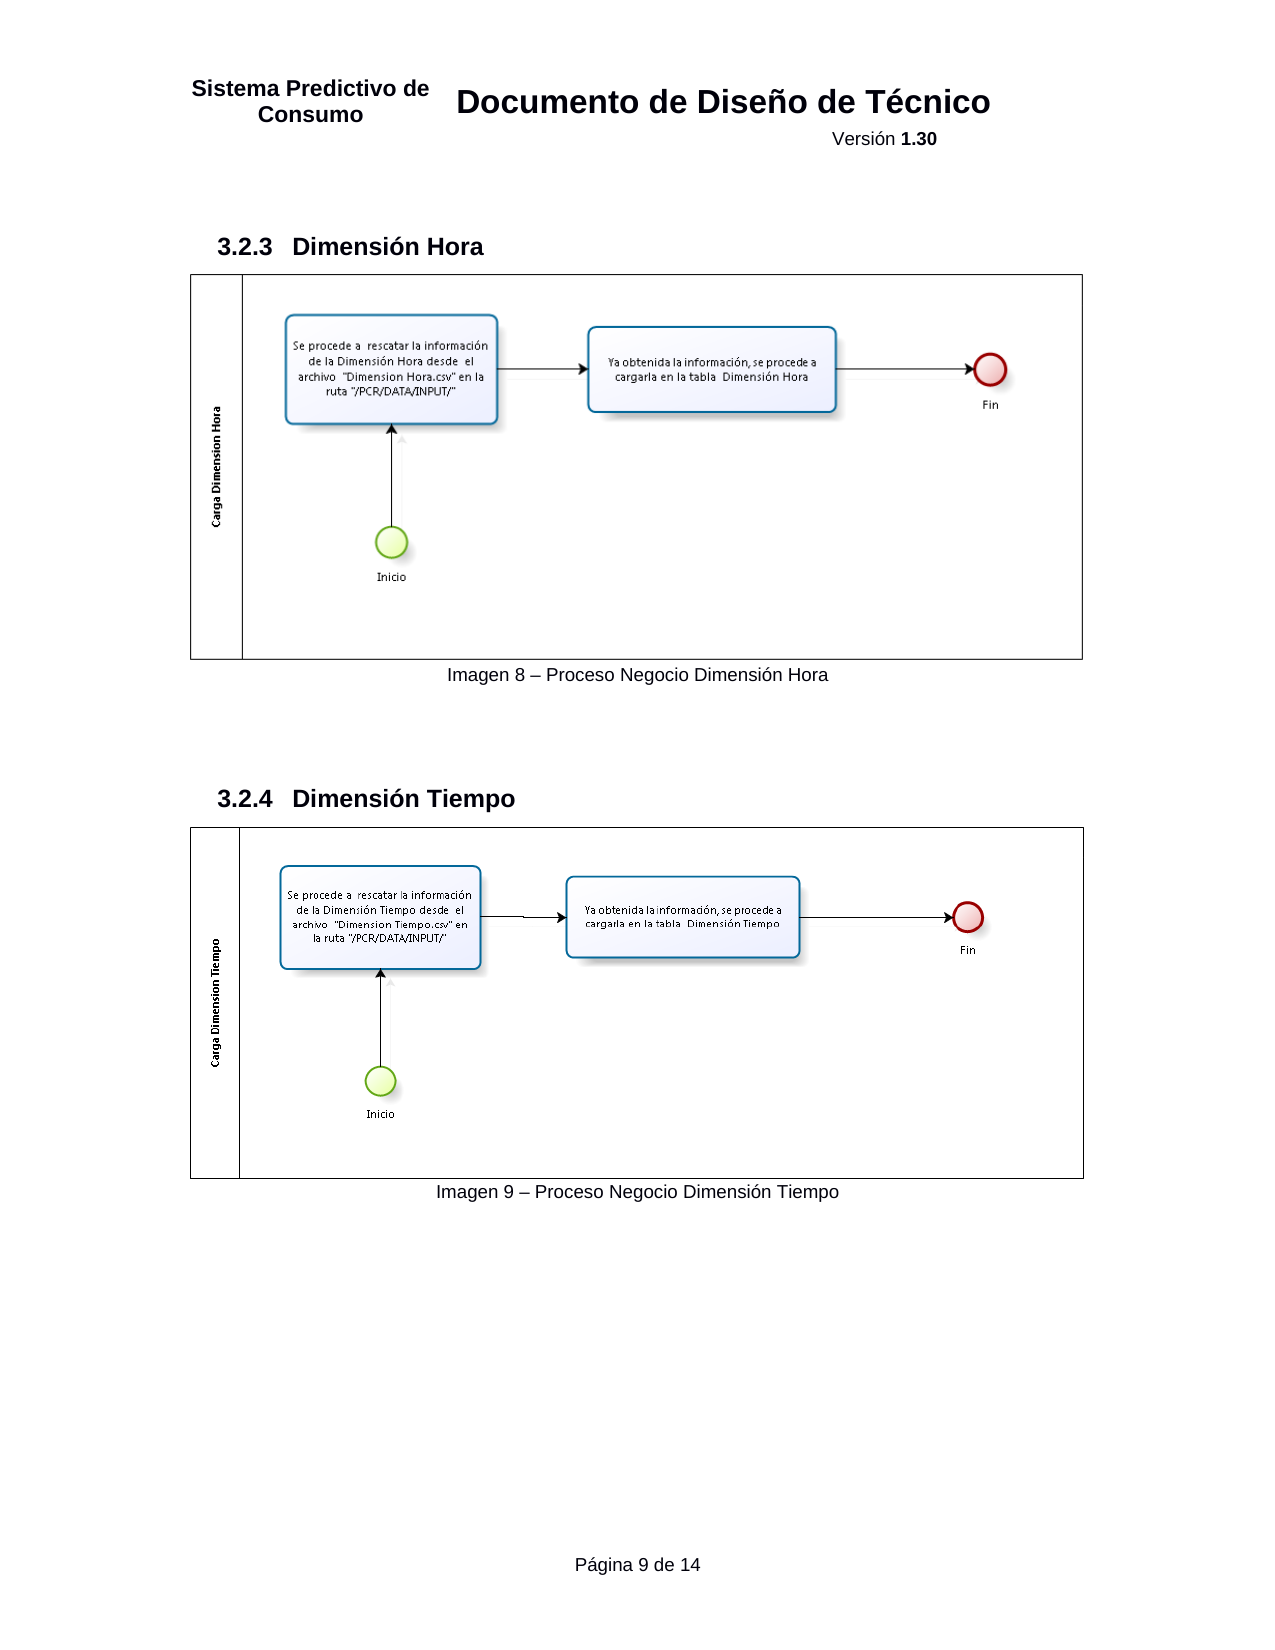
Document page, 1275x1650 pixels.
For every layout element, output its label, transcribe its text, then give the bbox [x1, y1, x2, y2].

list Dimensión Tiempo [217, 784, 1087, 813]
list Dimensión Hora [217, 232, 1087, 261]
picture [187, 825, 1086, 1182]
text Imagen 9 – Proceso Negocio Dimensión Tiempo [187, 1181, 1087, 1203]
text Imagen 8 – Proceso Negocio Dimensión Hora [187, 664, 1087, 685]
picture [187, 273, 1086, 664]
